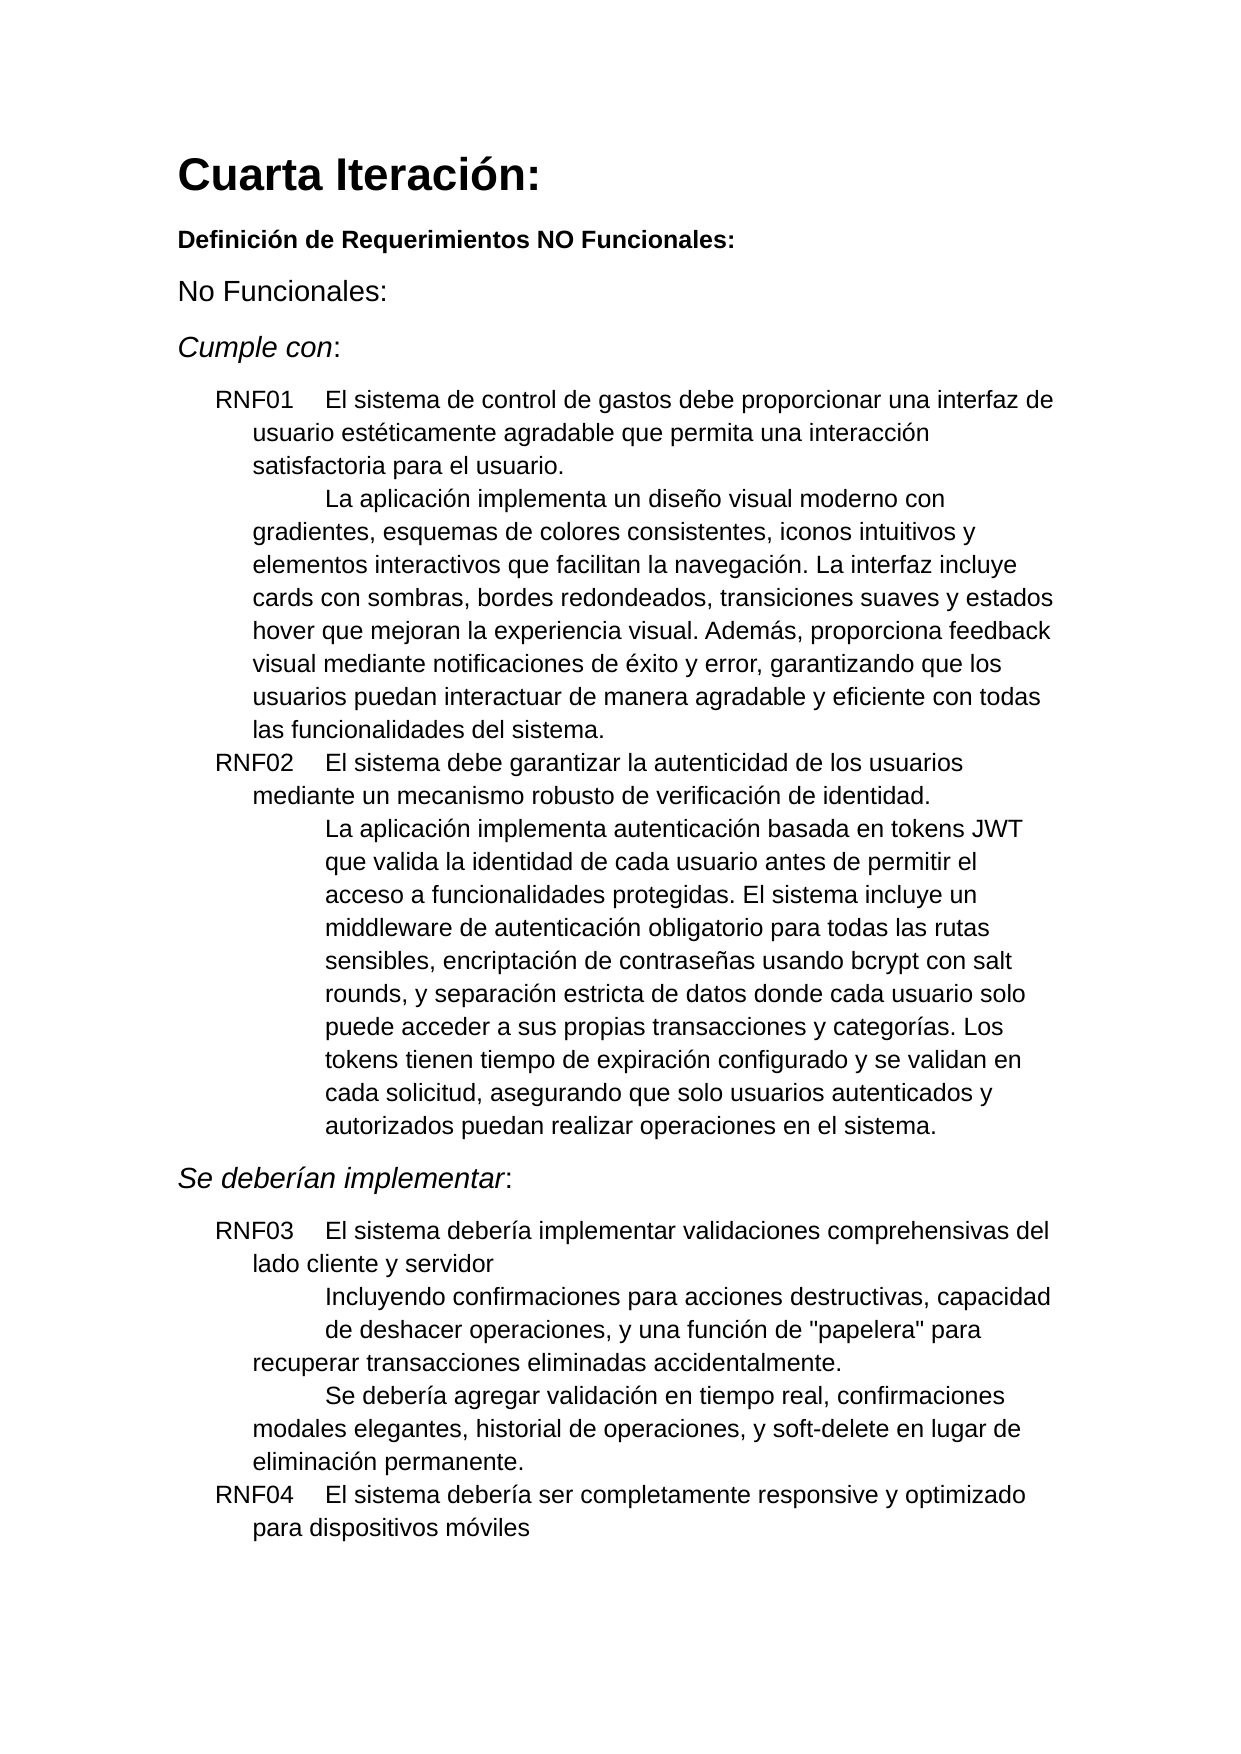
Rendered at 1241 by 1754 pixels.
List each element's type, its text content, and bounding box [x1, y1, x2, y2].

text Cumple con: [177, 330, 1063, 363]
list La aplicación implementa un diseño visual moderno con gradientes, esquemas de colores consistentes, iconos intuitivos y elementos interactivos que facilitan la navegación. La interfaz incluye cards con sombras, bordes redondeados, transiciones suaves y estados hover que mejoran la experiencia visual. Además, proporciona feedback visual mediante notificaciones de éxito y error, garantizando que los usuarios puedan interactuar de manera agradable y eficiente con todas las funcionalidades del sistema. [252, 484, 1063, 744]
list El sistema debería implementar validaciones comprehensivas del lado cliente y servidor [215, 1216, 1063, 1278]
text No Funcionales: [177, 274, 1063, 308]
text Se deberían implementar: [177, 1161, 1063, 1194]
list Incluyendo confirmaciones para acciones destructivas, capacidad [252, 1282, 1063, 1311]
list El sistema de control de gastos debe proporcionar una interfaz de usuario estéticamente agradable que permita una interacción satisfactoria para el usuario. [215, 385, 1063, 480]
list La aplicación implementa autenticación basada en tokens JWT que valida la identidad de cada usuario antes de permitir el acceso a funcionalidades protegidas. El sistema incluye un middleware de autenticación obligatorio para todas las rutas sensibles, encriptación de contraseñas usando bcrypt con salt rounds, y separación estricta de datos donde cada usuario solo puede acceder a sus propias transacciones y categorías. Los tokens tienen tiempo de expiración configurado y se validan en cada solicitud, asegurando que solo usuarios autenticados y autorizados puedan realizar operaciones en el sistema. [325, 814, 1063, 1140]
text Cuarta Iteración: [177, 148, 1063, 200]
text Definición de Requerimientos NO Funcionales: [177, 225, 1063, 253]
list de deshacer operaciones, y una función de "papelera" para recuperar transacciones eliminadas accidentalmente. [252, 1315, 1063, 1377]
list El sistema debería ser completamente responsive y optimizado para dispositivos móviles [215, 1480, 1063, 1542]
list Se debería agregar validación en tiempo real, confirmaciones modales elegantes, historial de operaciones, y soft-delete en lugar de eliminación permanente. [252, 1381, 1063, 1476]
list El sistema debe garantizar la autenticidad de los usuarios mediante un mecanismo robusto de verificación de identidad. [215, 748, 1063, 810]
